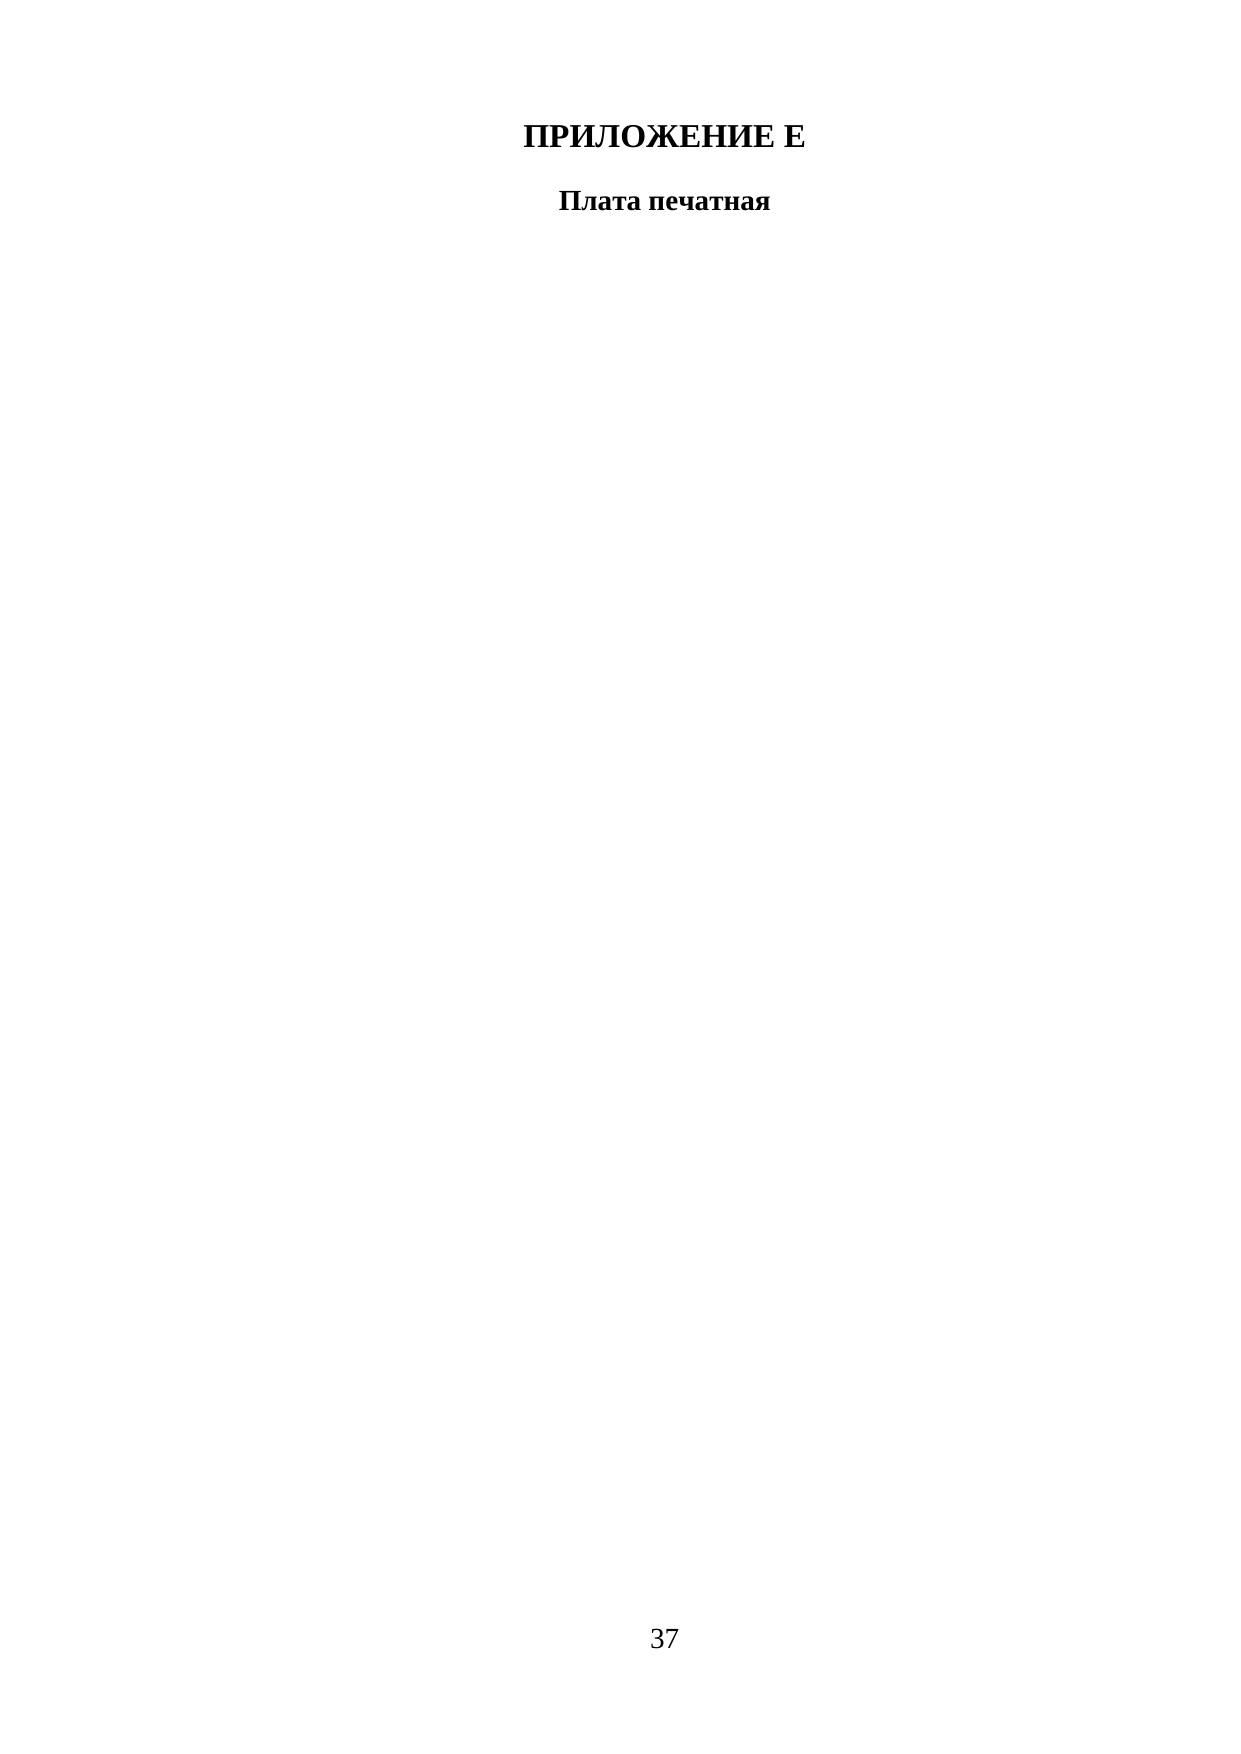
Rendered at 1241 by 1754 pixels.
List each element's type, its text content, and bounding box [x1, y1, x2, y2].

text Плата печатная [275, 183, 1054, 217]
subtitle ПРИЛОЖЕНИЕ Е [274, 116, 1054, 154]
text 37 [274, 1621, 1054, 1655]
